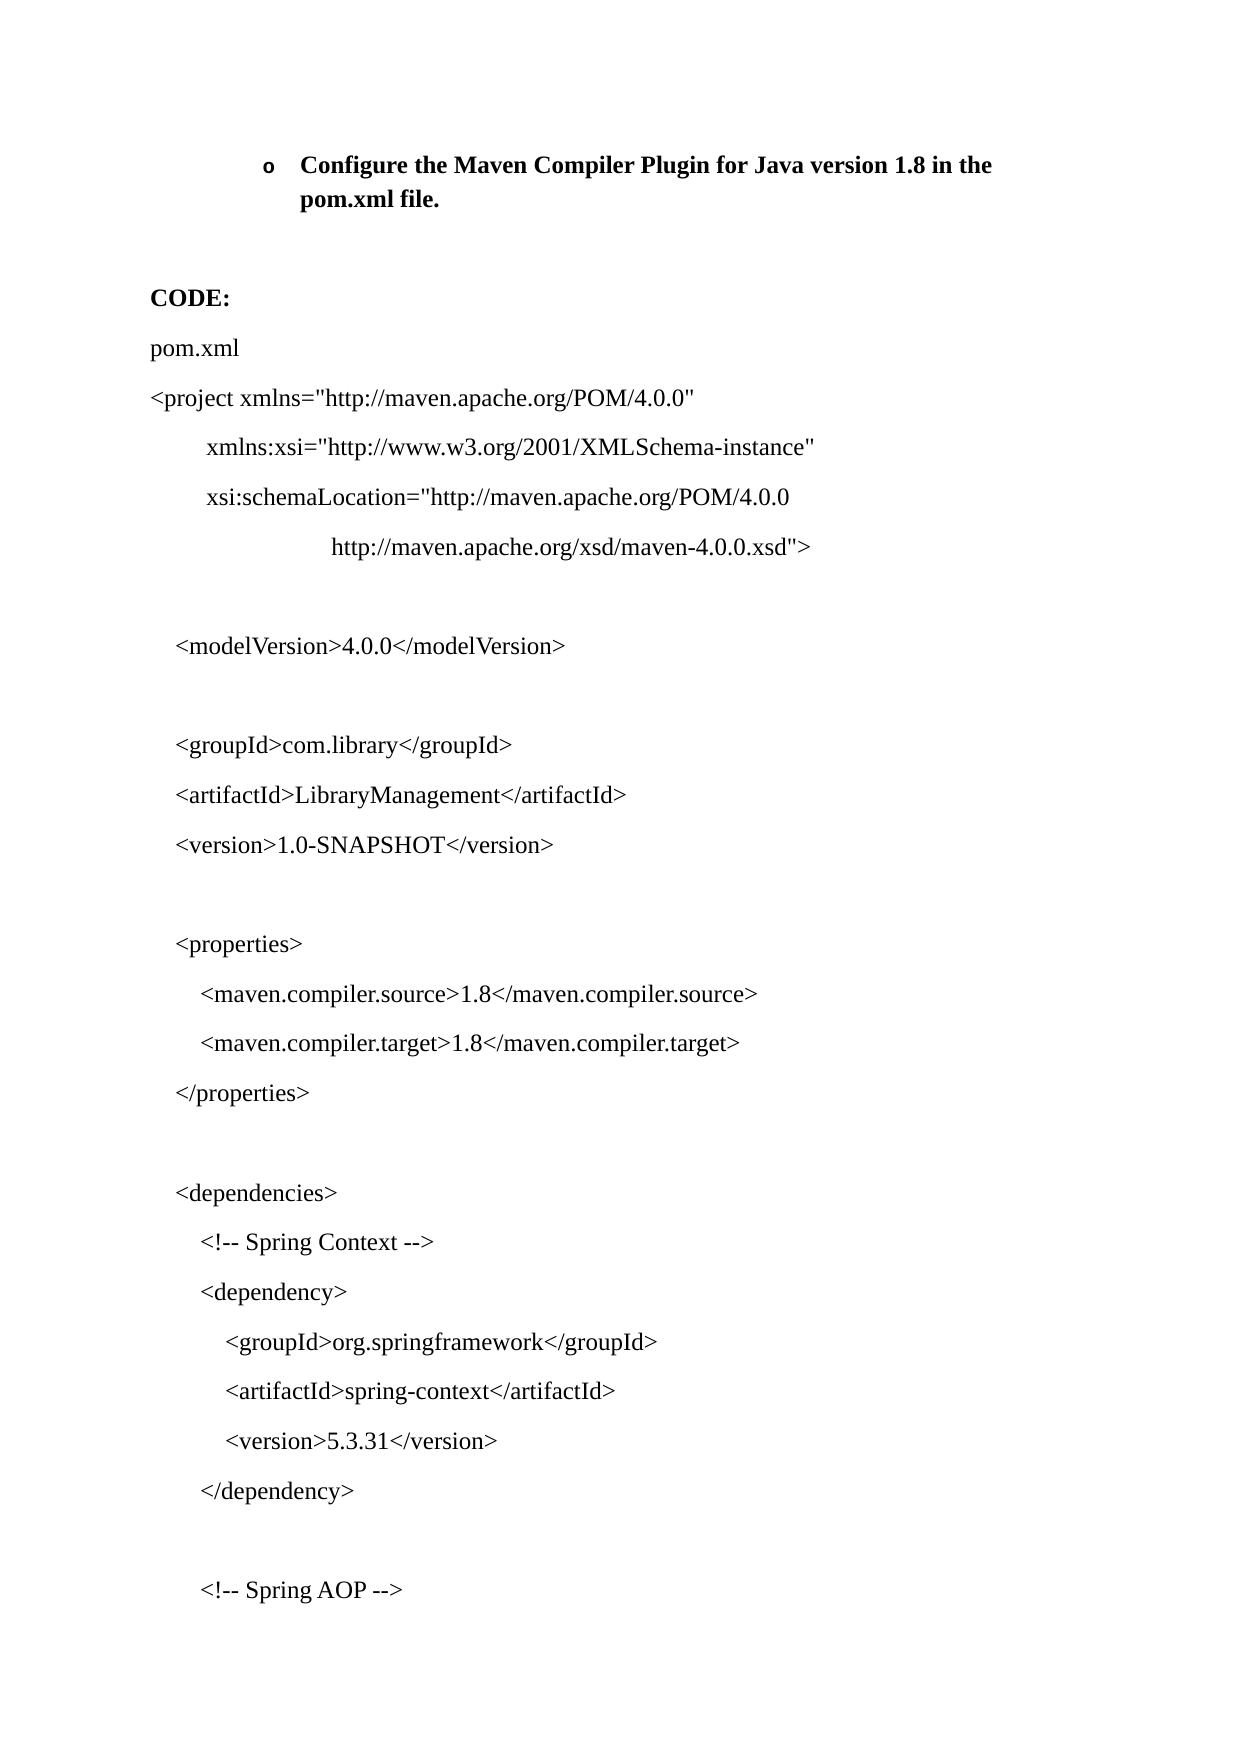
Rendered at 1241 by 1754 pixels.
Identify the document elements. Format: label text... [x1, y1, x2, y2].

text xmlns:xsi="http://www.w3.org/2001/XMLSchema-instance" [150, 432, 1090, 461]
text <dependency> [150, 1277, 1090, 1306]
text <artifactId>LibraryManagement</artifactId> [150, 780, 1090, 809]
text <maven.compiler.source>1.8</maven.compiler.source> [150, 979, 1090, 1008]
text <groupId>org.springframework</groupId> [150, 1327, 1090, 1355]
text <!-- Spring AOP --> [150, 1575, 1090, 1604]
text <!-- Spring Context --> [150, 1227, 1090, 1256]
text </dependency> [150, 1476, 1090, 1504]
text <groupId>com.library</groupId> [150, 730, 1090, 759]
text <project xmlns="http://maven.apache.org/POM/4.0.0" [150, 383, 1090, 411]
text <modelVersion>4.0.0</modelVersion> [150, 631, 1090, 660]
text <properties> [150, 929, 1090, 958]
text <version>5.3.31</version> [150, 1426, 1090, 1455]
text pom.xml [150, 333, 1090, 362]
text </properties> [150, 1078, 1090, 1107]
text <version>1.0-SNAPSHOT</version> [150, 830, 1090, 858]
text xsi:schemaLocation="http://maven.apache.org/POM/4.0.0 [150, 482, 1090, 511]
list Configure the Maven Compiler Plugin for Java version 1.8 in the pom.xml file. [262, 150, 1090, 213]
text http://maven.apache.org/xsd/maven-4.0.0.xsd"> [150, 532, 1090, 560]
text <dependencies> [150, 1178, 1090, 1206]
text CODE: [150, 283, 1090, 312]
text <artifactId>spring-context</artifactId> [150, 1376, 1090, 1405]
text <maven.compiler.target>1.8</maven.compiler.target> [150, 1028, 1090, 1057]
